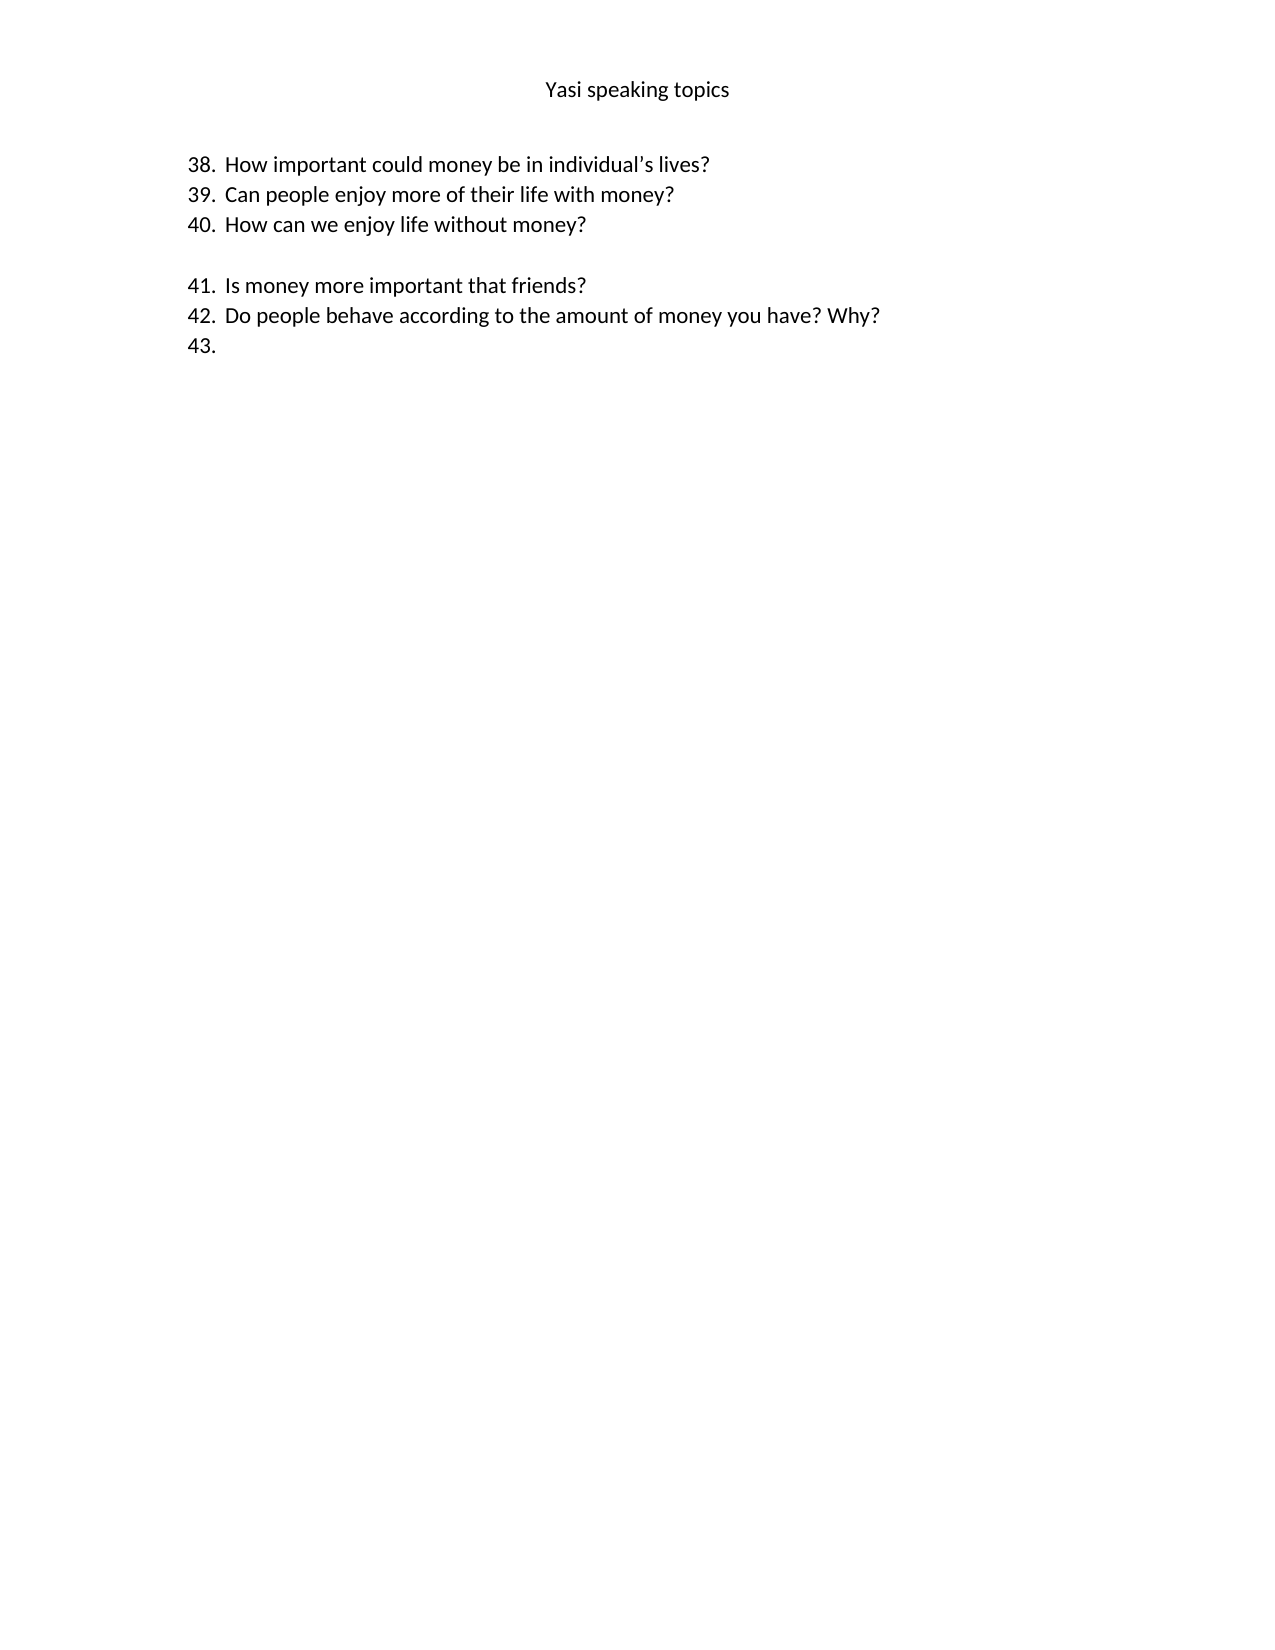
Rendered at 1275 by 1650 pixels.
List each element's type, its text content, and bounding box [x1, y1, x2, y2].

list Is money more important that friends? [187, 271, 1125, 299]
list How important could money be in individual’s lives? [187, 150, 1125, 178]
list Do people behave according to the amount of money you have? Why? [187, 301, 1125, 329]
list How can we enjoy life without money? [187, 210, 1125, 238]
list Can people enjoy more of their life with money? [187, 180, 1125, 208]
